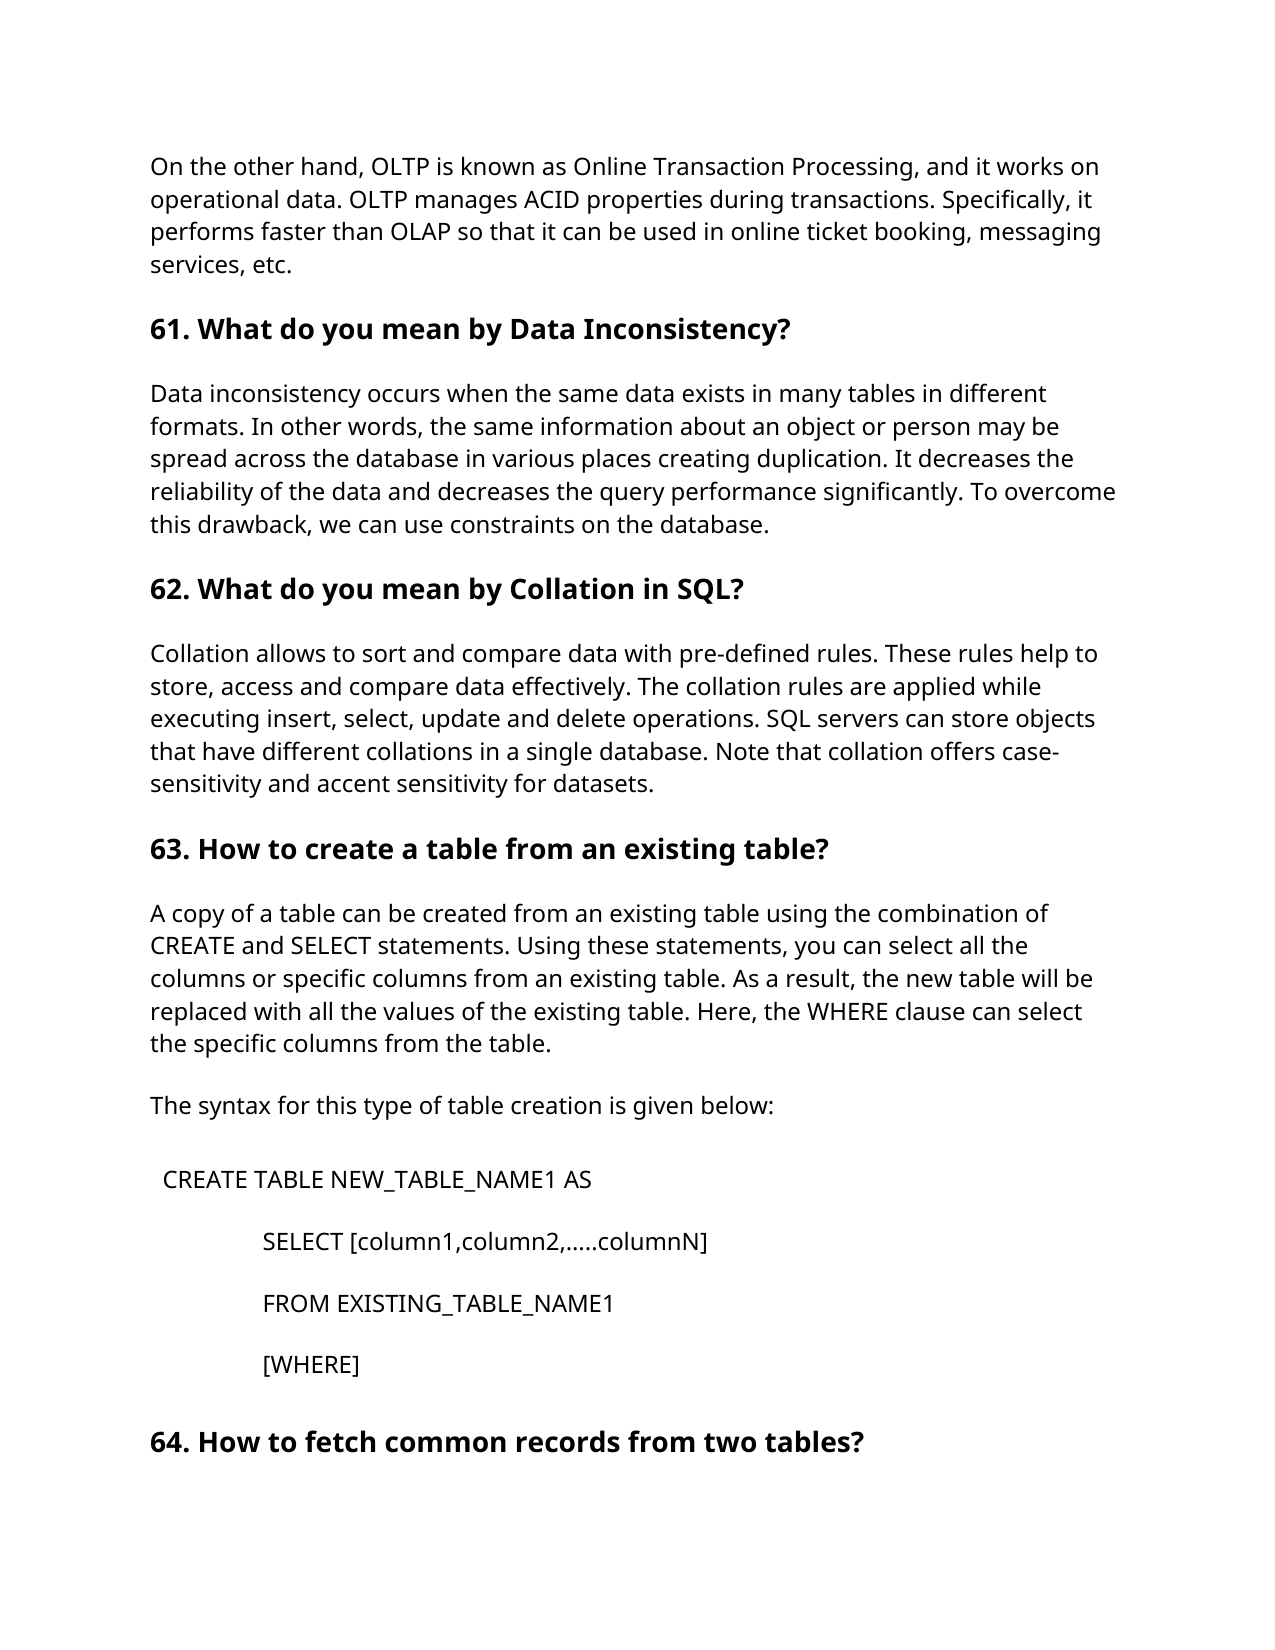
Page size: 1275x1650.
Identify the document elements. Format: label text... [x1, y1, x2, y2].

subtitle 61. What do you mean by Data Inconsistency? [150, 309, 1125, 348]
text On the other hand, OLTP is known as Online Transaction Processing, and it works on operational data. OLTP manages ACID properties during transactions. Specifically, it performs faster than OLAP so that it can be used in online ticket booking, messaging services, etc. [150, 150, 1125, 280]
table_header CREATE TABLE NEW_TABLE_NAME1 AS SELECT [column1,column2,…..columnN] FROM EXISTING_TABLE_NAME1 [WHERE] [150, 1150, 1275, 1393]
text A copy of a table can be created from an existing table using the combination of CREATE and SELECT statements. Using these statements, you can select all the columns or specific columns from an existing table. As a result, the new table will be replaced with all the values of the existing table. Here, the WHERE clause can select the specific columns from the table. [150, 896, 1125, 1059]
subtitle 63. How to create a table from an existing table? [150, 829, 1125, 867]
text The syntax for this type of table creation is given below: [150, 1089, 1125, 1121]
subtitle 62. What do you mean by Collation in SQL? [150, 569, 1125, 608]
subtitle 64. How to fetch common records from two tables? [150, 1422, 1125, 1461]
text Collation allows to sort and compare data with pre-defined rules. These rules help to store, access and compare data effectively. The collation rules are applied while executing insert, select, update and delete operations. SQL servers can store objects that have different collations in a single database. Note that collation offers case-sensitivity and accent sensitivity for datasets. [150, 637, 1125, 800]
text Data inconsistency occurs when the same data exists in many tables in different formats. In other words, the same information about an object or person may be spread across the database in various places creating duplication. It decreases the reliability of the data and decreases the query performance significantly. To overcome this drawback, we can use constraints on the database. [150, 377, 1125, 540]
